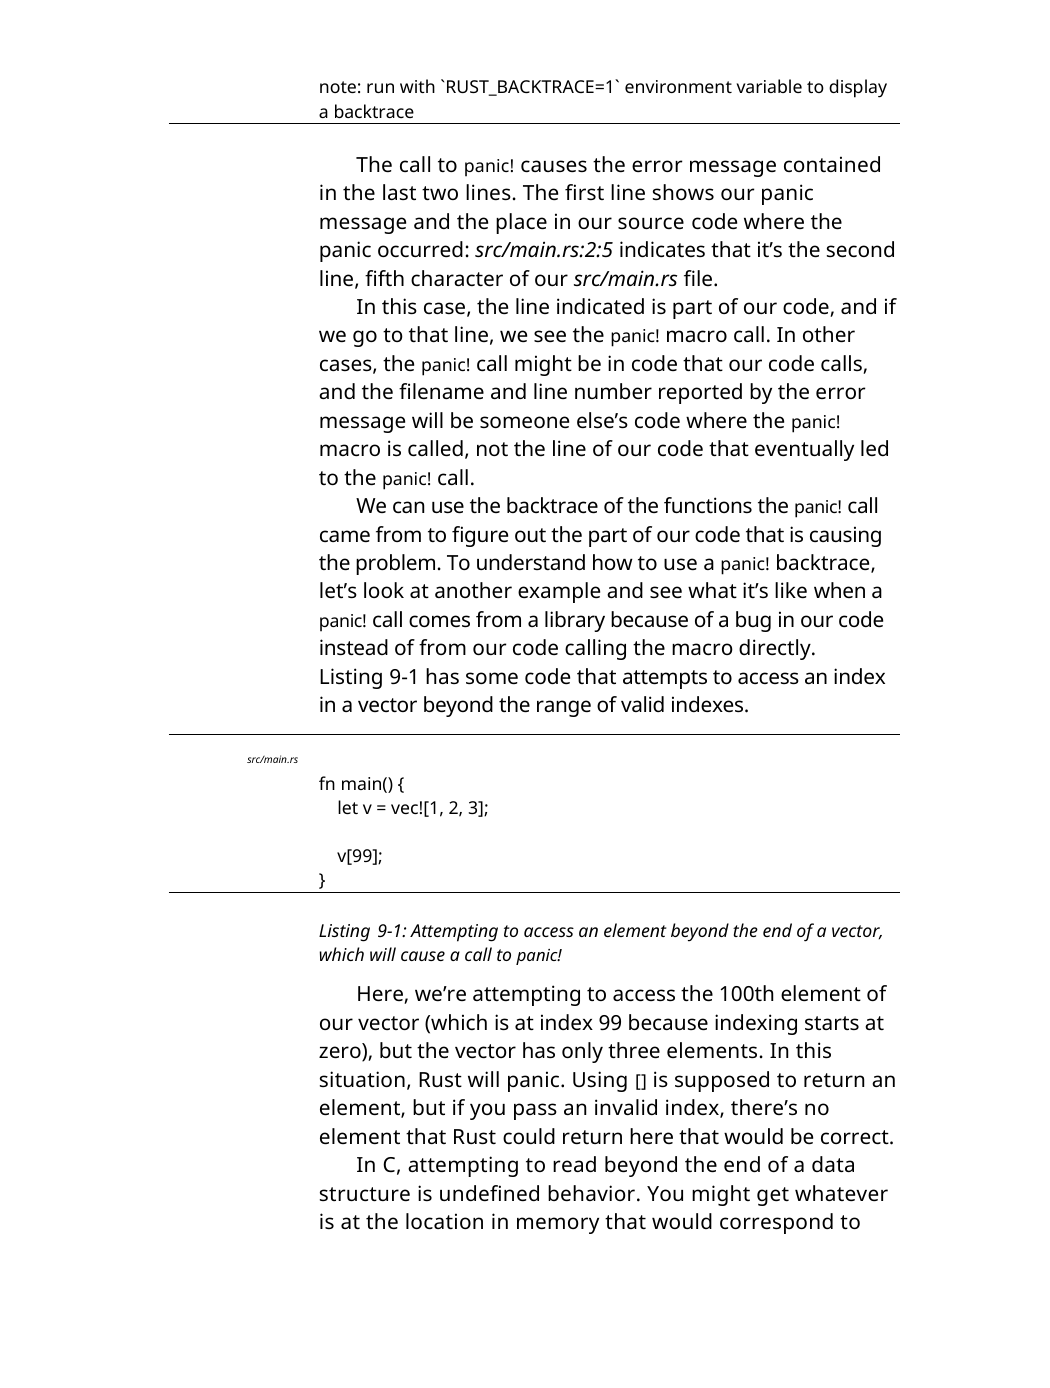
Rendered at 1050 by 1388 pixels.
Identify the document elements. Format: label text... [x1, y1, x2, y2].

list Listing 9-1: Attempting to access an element beyond the end of a vector, which will cause a call to panic! [319, 919, 900, 967]
text We can use the backtrace of the functions the panic! call came from to figure out the part of our code that is causing the problem. To understand how to use a panic! backtrace, let’s look at another example and see what it’s like when a panic! call comes from a library because of a bug in our code instead of from our code calling the macro directly. Listing 9-1 has some code that attempts to access an index in a vector beyond the range of valid indexes. [319, 491, 900, 719]
text In this case, the line indicated is part of our code, and if we go to that line, we see the panic! macro call. In other cases, the panic! call might be in code that our code calls, and the filename and line number reported by the error message will be someone else’s code where the panic! macro is called, not the line of our code that eventually led to the panic! call. [319, 292, 900, 491]
text note: run with `RUST_BACKTRACE=1` environment variable to display [319, 75, 900, 99]
text Here, we’re attempting to access the 100th element of our vector (which is at index 99 because indexing starts at zero), but the vector has only three elements. In this situation, Rust will panic. Using [] is supposed to return an element, but if you pass an invalid index, there’s no element that Rust could return here that would be correct. [319, 979, 900, 1150]
text fn main() { [319, 771, 900, 795]
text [319, 1150, 900, 1236]
text src/main.rs [169, 742, 300, 766]
text let v = vec![1, 2, 3]; [319, 795, 900, 819]
text v[99]; [319, 844, 900, 868]
text a backtrace [319, 99, 900, 123]
text } [319, 868, 900, 892]
text The call to panic! causes the error message contained in the last two lines. The first line shows our panic message and the place in our source code where the panic occurred: src/main.rs:2:5 indicates that it’s the second line, fifth character of our src/main.rs file. [319, 150, 900, 292]
